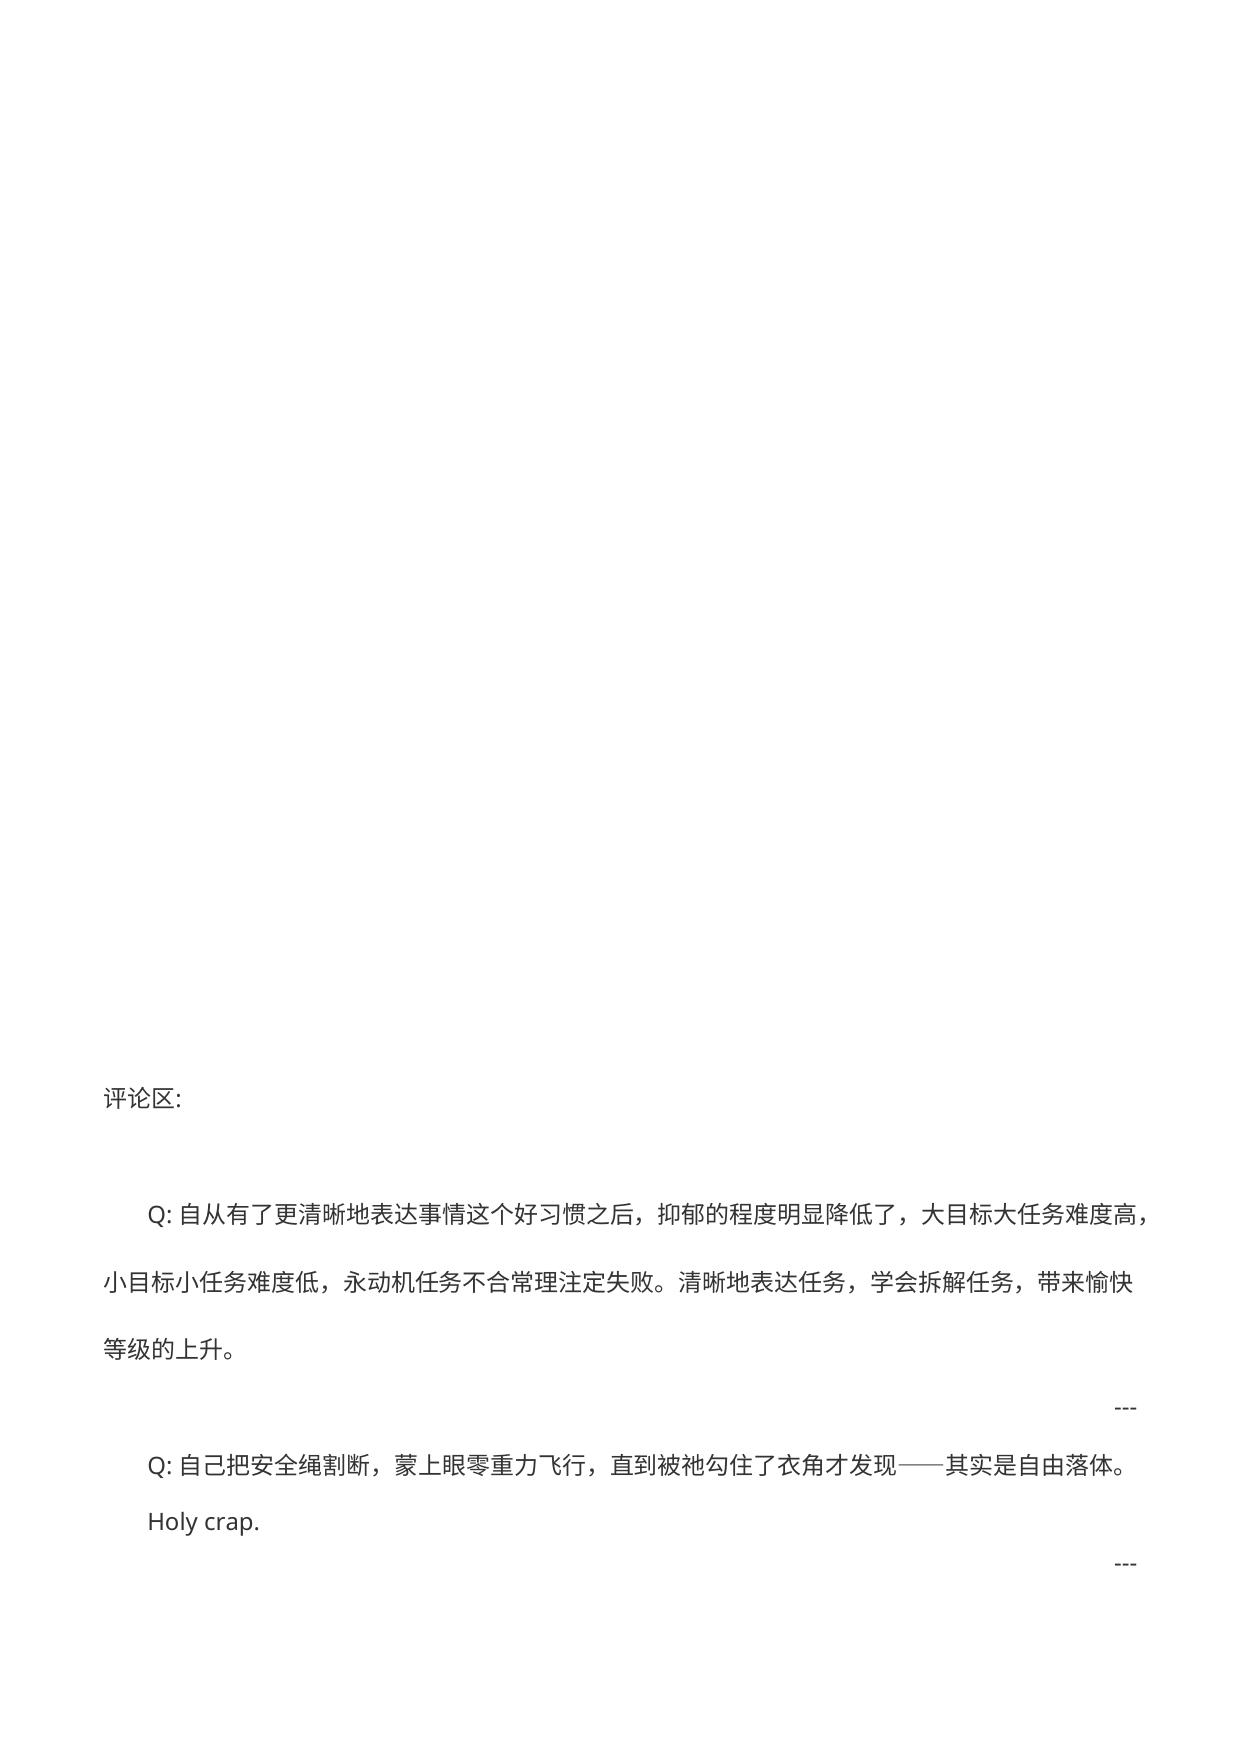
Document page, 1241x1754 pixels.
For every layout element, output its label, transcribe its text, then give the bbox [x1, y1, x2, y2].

text --- [103, 1389, 1137, 1423]
text Holy crap. [103, 1504, 1137, 1538]
text Q: 自己把安全绳割断，蒙上眼零重力飞行，直到被祂勾住了衣角才发现——其实是自由落体。 [103, 1430, 1137, 1498]
text --- [103, 1545, 1137, 1579]
text Q: 自从有了更清晰地表达事情这个好习惯之后，抑郁的程度明显降低了，大目标大任务难度高，小目标小任务难度低，永动机任务不合常理注定失败。清晰地表达任务，学会拆解任务，带来愉快等级的上升。 [103, 1179, 1137, 1382]
text 评论区: [103, 1063, 1137, 1131]
